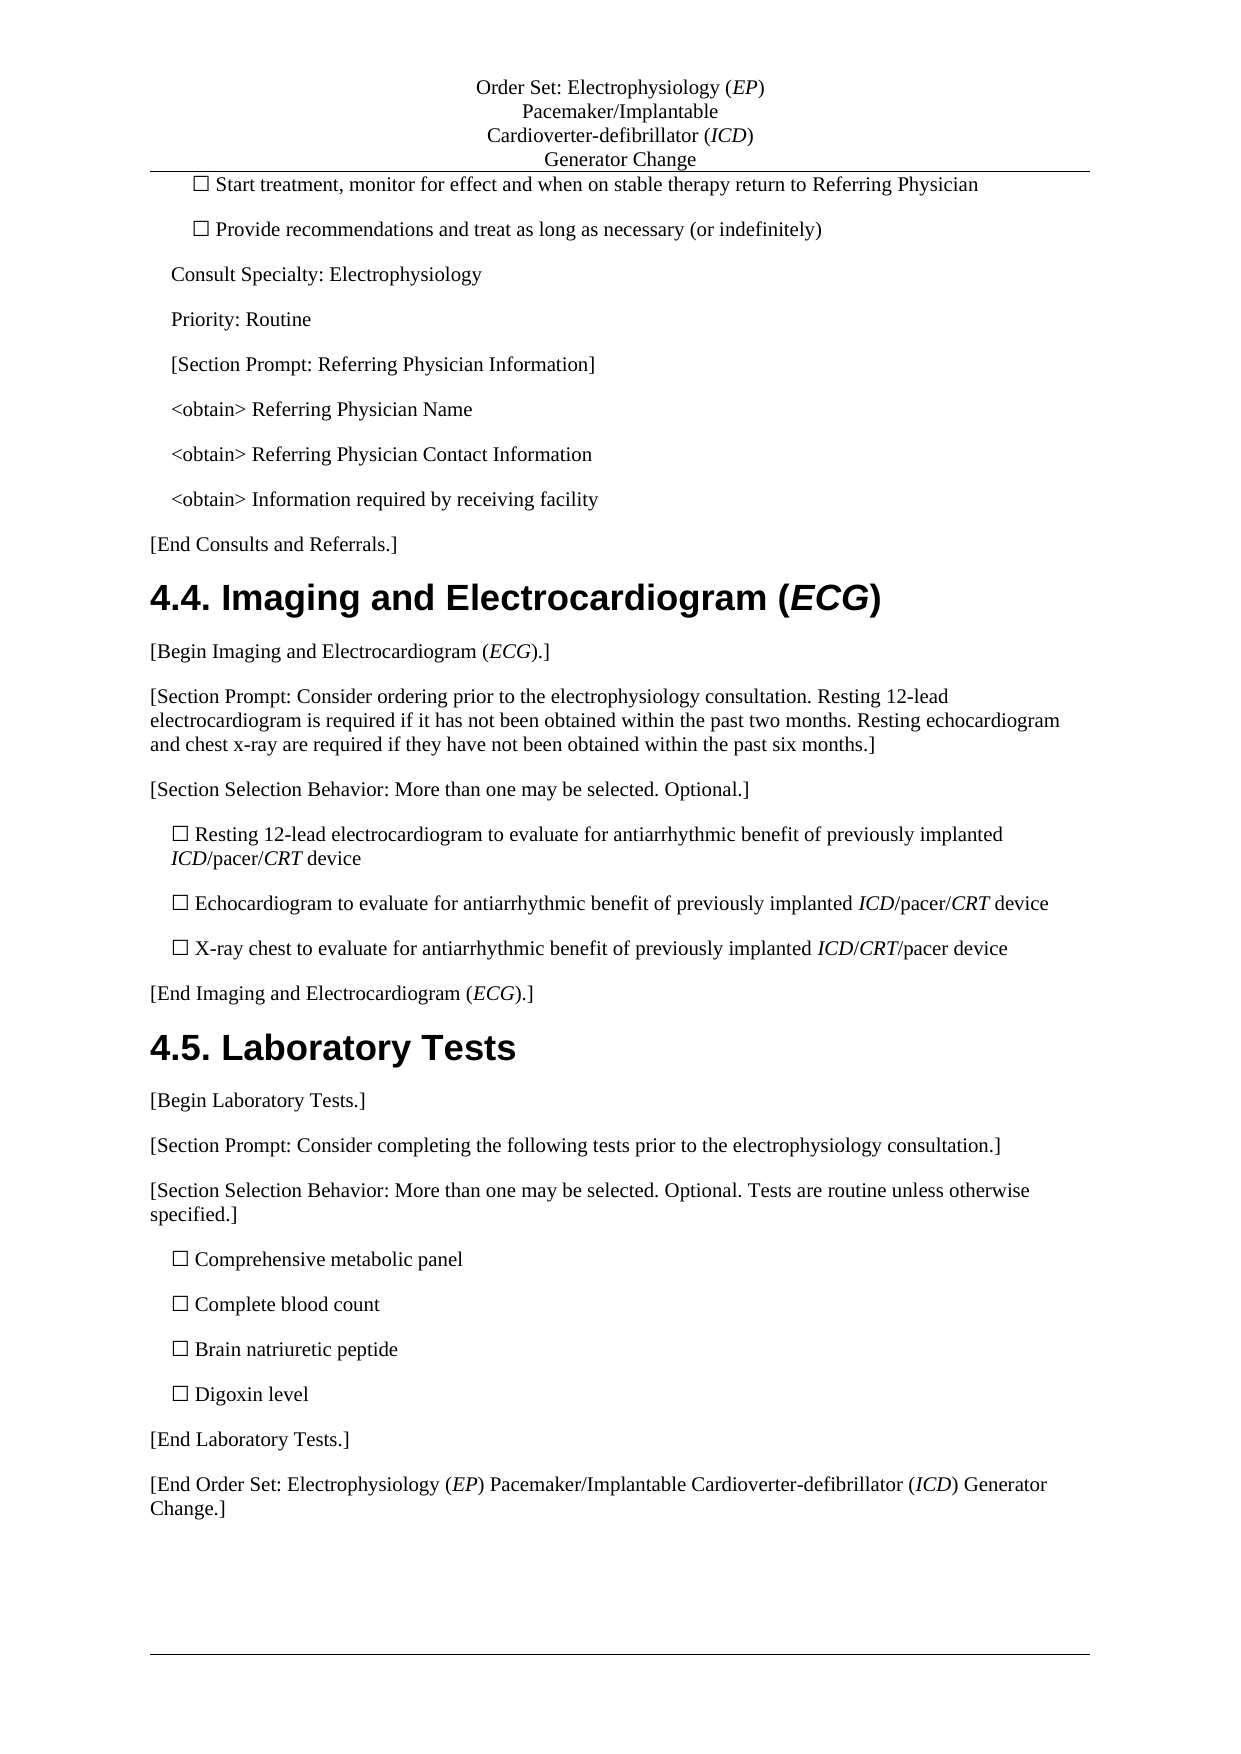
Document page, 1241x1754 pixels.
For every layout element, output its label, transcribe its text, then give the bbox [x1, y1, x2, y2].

text [Begin Imaging and Electrocardiogram (ECG).] [150, 639, 1090, 663]
text 4.4. Imaging and Electrocardiogram (ECG) [150, 576, 1090, 618]
text ☐ Brain natriuretic peptide [171, 1337, 1090, 1361]
text [End Consults and Referrals.] [150, 531, 1090, 556]
text [End Imaging and Electrocardiogram (ECG).] [150, 981, 1090, 1005]
text ☐ Comprehensive metabolic panel [171, 1247, 1090, 1271]
text <obtain> Referring Physician Contact Information [171, 442, 1090, 466]
text 4.5. Laboratory Tests [150, 1026, 1090, 1068]
text [End Order Set: Electrophysiology (EP) Pacemaker/Implantable Cardioverter-defibrillator (ICD) Generator Change.] [150, 1472, 1090, 1520]
text [End Laboratory Tests.] [150, 1427, 1090, 1451]
text ☐ Resting 12-lead electrocardiogram to evaluate for antiarrhythmic benefit of previously implanted ICD/pacer/CRT device [171, 822, 1090, 870]
text ☐ X-ray chest to evaluate for antiarrhythmic benefit of previously implanted ICD/CRT/pacer device [171, 936, 1090, 960]
text <obtain> Information required by receiving facility [171, 487, 1090, 511]
text [Section Prompt: Referring Physician Information] [171, 352, 1090, 376]
text Consult Specialty: Electrophysiology [171, 262, 1090, 286]
text ☐ Complete blood count [171, 1292, 1090, 1316]
text ☐ Provide recommendations and treat as long as necessary (or indefinitely) [192, 217, 1090, 241]
text [Section Prompt: Consider ordering prior to the electrophysiology consultation. Resting 12-lead electrocardiogram is required if it has not been obtained within the past two months. Resting echocardiogram and chest x-ray are required if they have not been obtained within the past six months.] [150, 684, 1090, 756]
text <obtain> Referring Physician Name [171, 397, 1090, 421]
text [Begin Laboratory Tests.] [150, 1088, 1090, 1112]
text Priority: Routine [171, 307, 1090, 331]
text [Section Selection Behavior: More than one may be selected. Optional.] [150, 777, 1090, 801]
text ☐ Start treatment, monitor for effect and when on stable therapy return to Referring Physician [192, 172, 1090, 196]
text ☐ Echocardiogram to evaluate for antiarrhythmic benefit of previously implanted ICD/pacer/CRT device [171, 891, 1090, 915]
text [Section Selection Behavior: More than one may be selected. Optional. Tests are routine unless otherwise specified.] [150, 1178, 1090, 1226]
text [Section Prompt: Consider completing the following tests prior to the electrophysiology consultation.] [150, 1133, 1090, 1157]
text ☐ Digoxin level [171, 1382, 1090, 1406]
